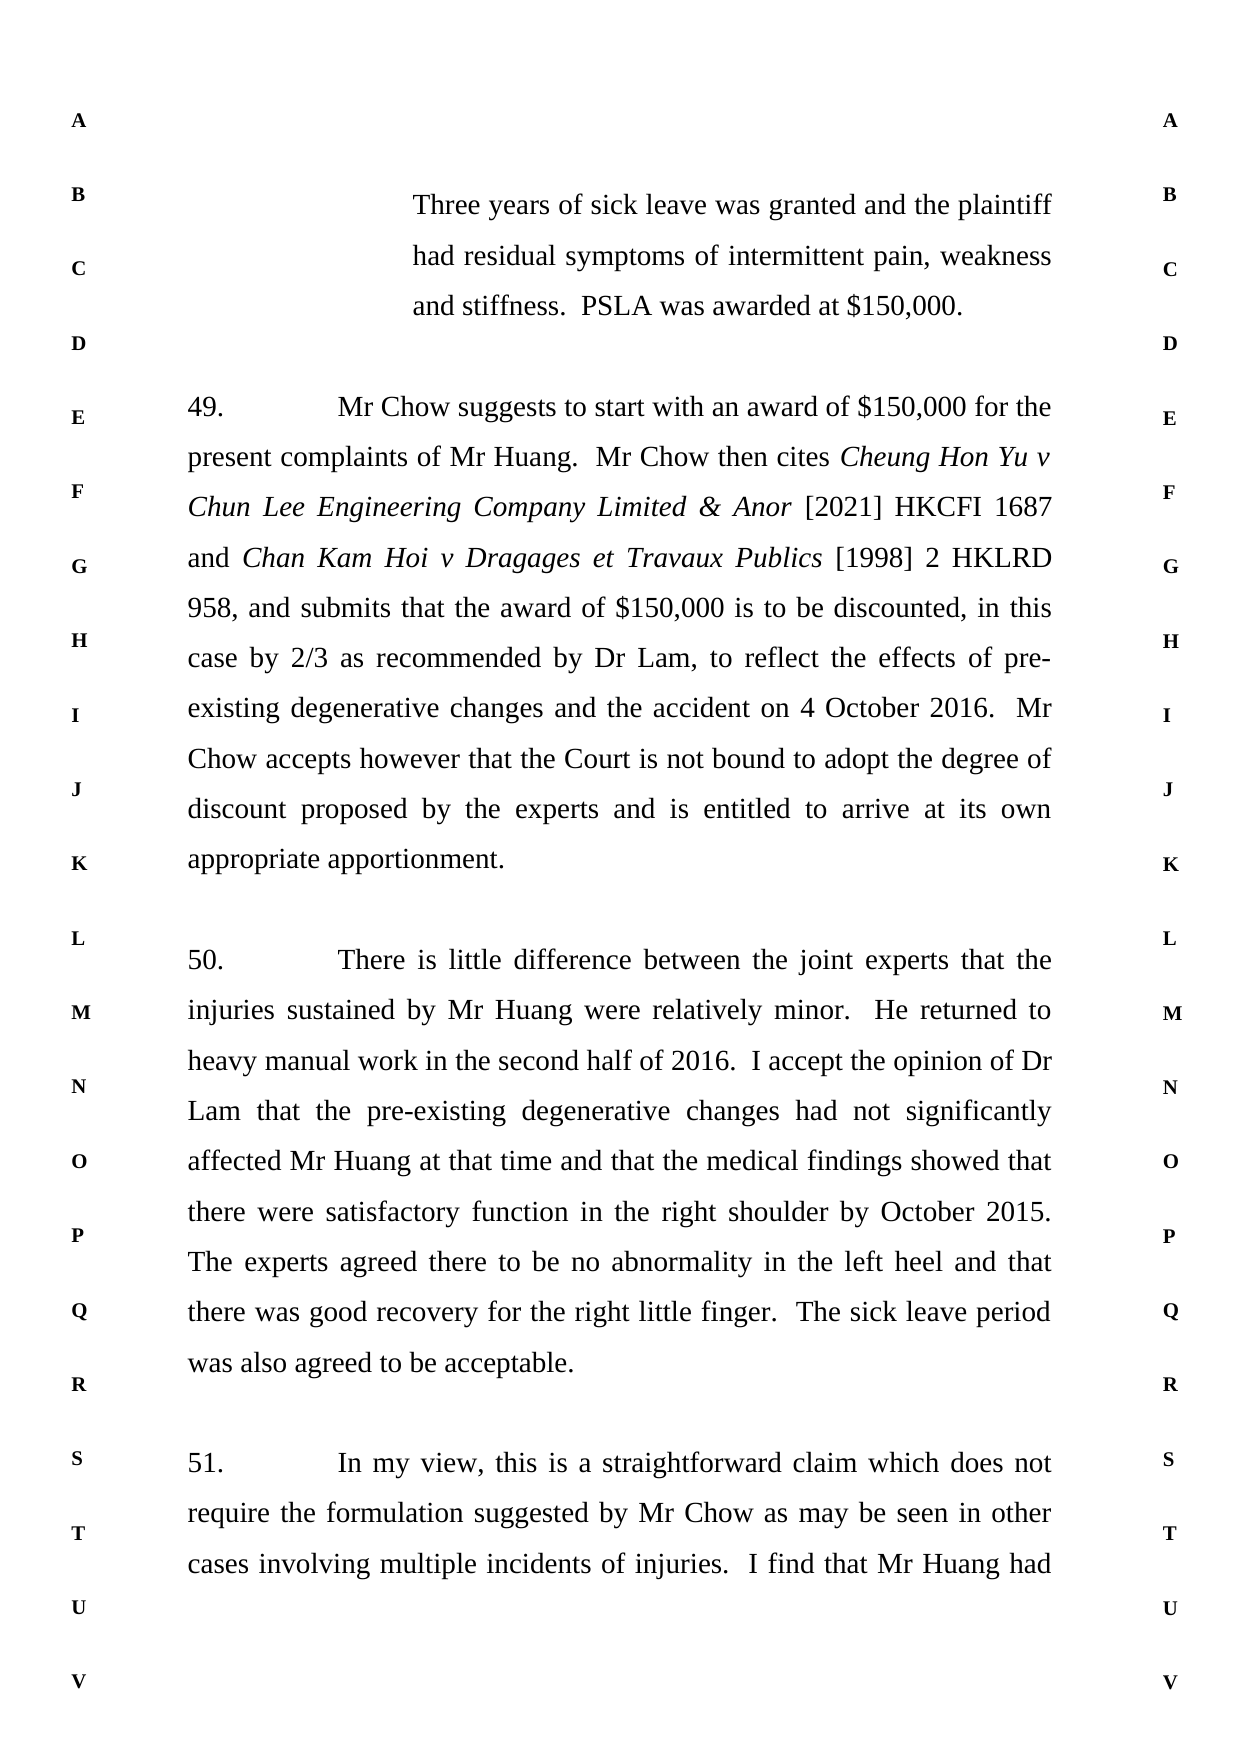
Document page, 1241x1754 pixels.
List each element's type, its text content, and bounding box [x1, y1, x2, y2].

list Mr Chow suggests to start with an award of $150,000 for the present complaints of Mr Huang. Mr Chow then cites Cheung Hon Yu v Chun Lee Engineering Company Limited & Anor [2021] HKCFI 1687 and Chan Kam Hoi v Dragages et Travaux Publics [1998] 2 HKLRD 958, and submits that the award of $150,000 is to be discounted, in this case by 2/3 as recommended by Dr Lam, to reflect the effects of pre-existing degenerative changes and the accident on 4 October 2016. Mr Chow accepts however that the Court is not bound to adopt the degree of discount proposed by the experts and is entitled to arrive at its own appropriate apportionment. [187, 389, 1053, 875]
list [187, 1445, 1053, 1579]
list There is little difference between the joint experts that the injuries sustained by Mr Huang were relatively minor. He returned to heavy manual work in the second half of 2016. I accept the opinion of Dr Lam that the pre-existing degenerative changes had not significantly affected Mr Huang at that time and that the medical findings showed that there were satisfactory function in the right shoulder by October 2015. The experts agreed there to be no abnormality in the left heel and that there was good recovery for the right little finger. The sick leave period was also agreed to be acceptable. [187, 942, 1053, 1378]
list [337, 187, 1053, 322]
